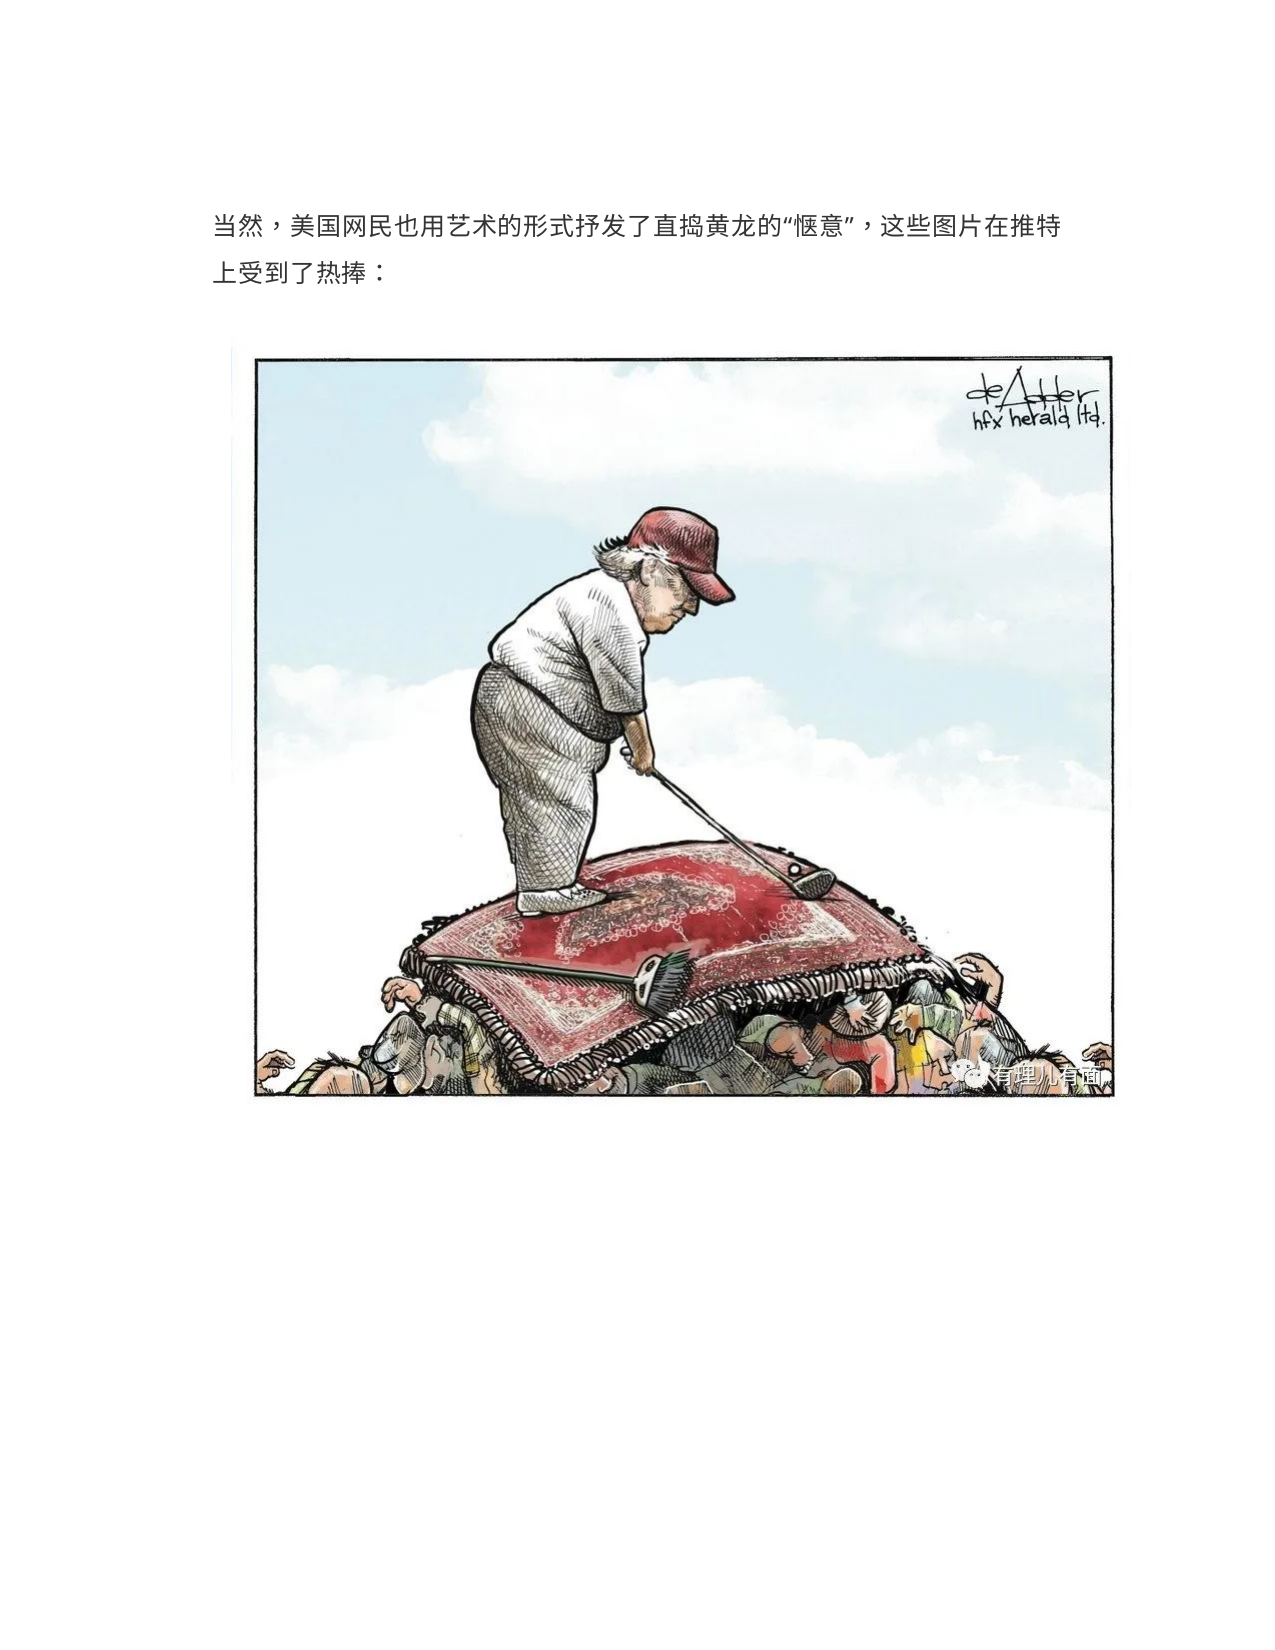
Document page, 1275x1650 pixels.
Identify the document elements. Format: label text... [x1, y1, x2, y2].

text 当然，美国网民也用艺术的形式抒发了直捣黄龙的“惬意”，这些图片在推特上受到了热捧： [212, 196, 1062, 289]
picture [231, 335, 1132, 1116]
